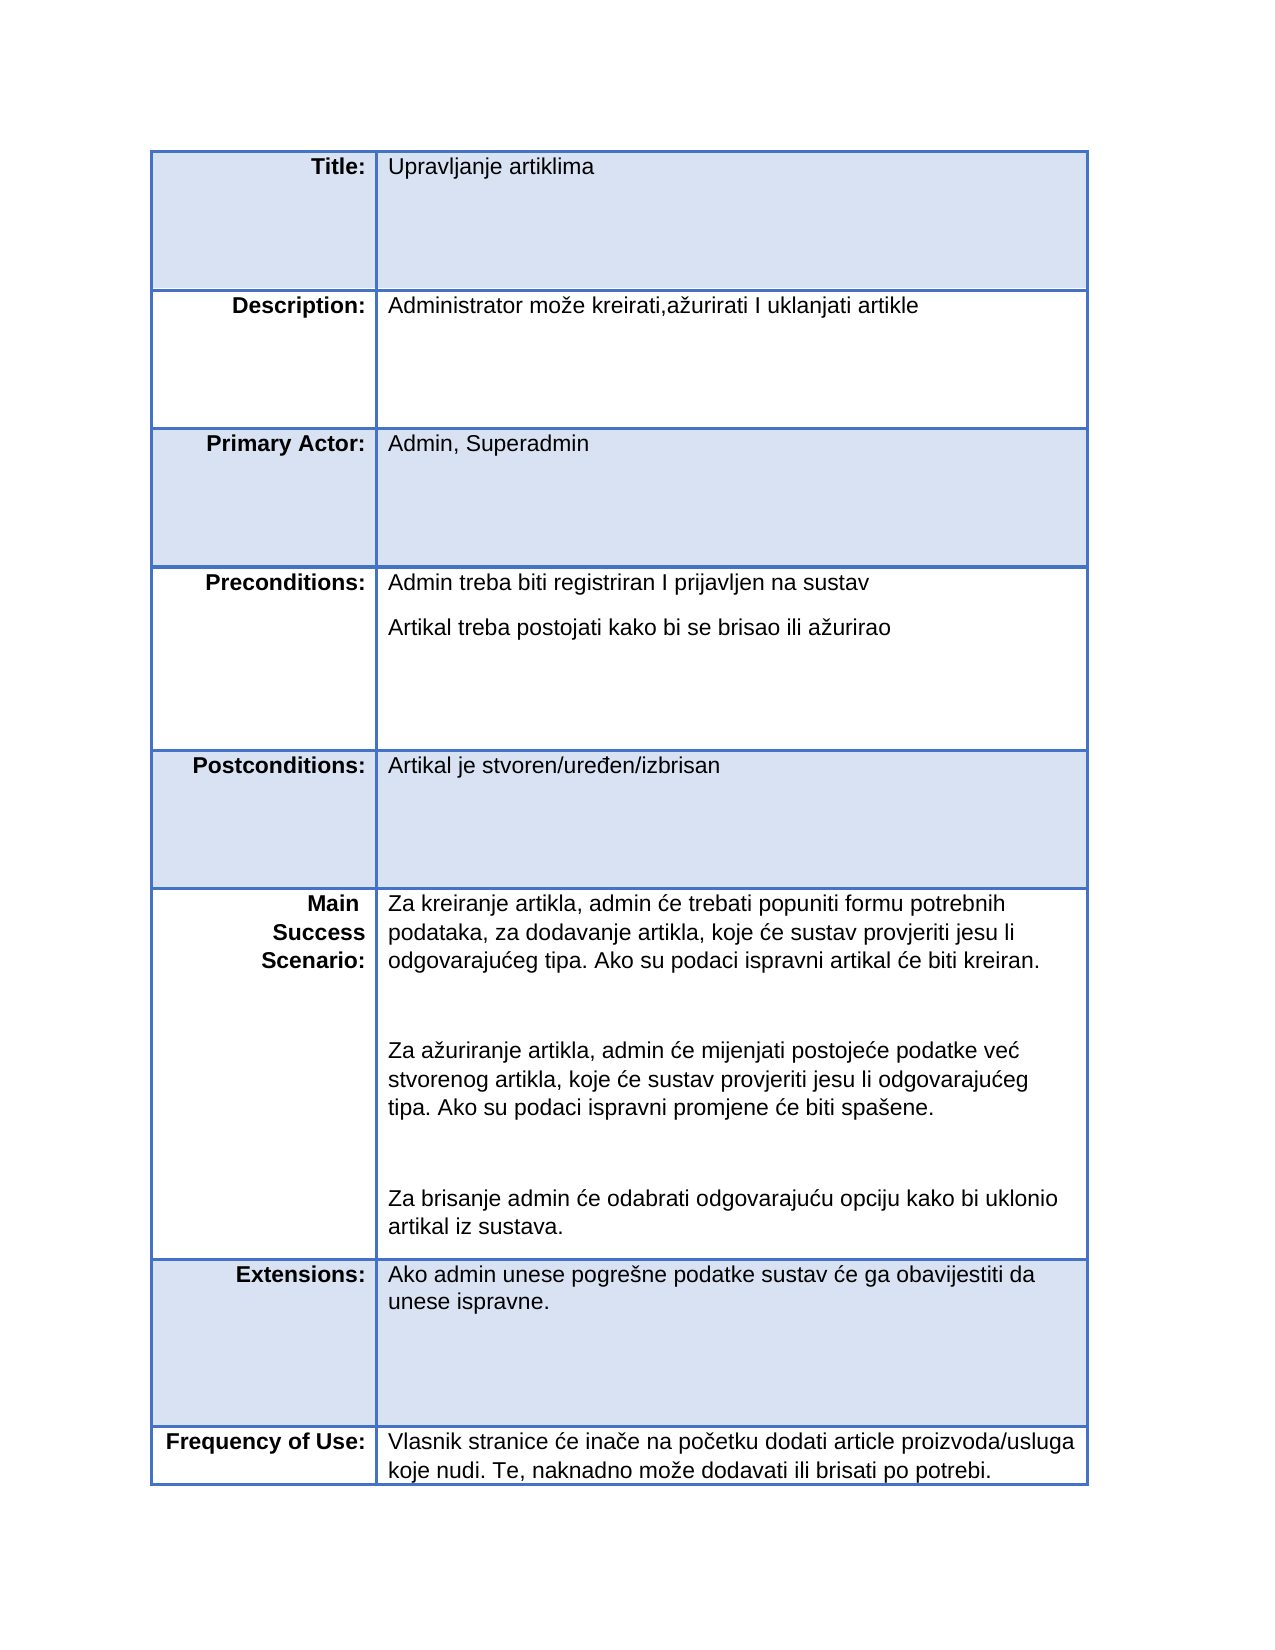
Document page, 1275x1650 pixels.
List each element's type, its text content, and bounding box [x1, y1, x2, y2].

table_cell Ako admin unese pogrešne podatke sustav će ga obavijestiti da unese ispravne. [378, 1261, 1086, 1425]
table_cell Admin treba biti registriran I prijavljen na sustav Artikal treba postojati kako bi se brisao ili ažurirao [378, 569, 1086, 749]
table_cell Admin, Superadmin [378, 430, 1086, 565]
table_cell Administrator može kreirati,ažurirati I uklanjati artikle [378, 292, 1086, 427]
table_cell Frequency of Use: [153, 1428, 375, 1483]
table_cell Main Success Scenario: [153, 890, 375, 1258]
table_cell Title: [153, 153, 375, 288]
table_cell Extensions: [153, 1261, 375, 1425]
table_cell Postconditions: [153, 752, 375, 887]
table_cell Upravljanje artiklima [378, 153, 1086, 288]
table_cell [378, 1428, 1086, 1483]
table_cell Artikal je stvoren/uređen/izbrisan [378, 752, 1086, 887]
table_cell Preconditions: [153, 569, 375, 749]
table_cell Za kreiranje artikla, admin će trebati popuniti formu potrebnih podataka, za dodavanje artikla, koje će sustav provjeriti jesu li odgovarajućeg tipa. Ako su podaci ispravni artikal će biti kreiran. Za ažuriranje artikla, admin će mijenjati postojeće podatke već stvorenog artikla, koje će sustav provjeriti jesu li odgovarajućeg tipa. Ako su podaci ispravni promjene će biti spašene. Za brisanje admin će odabrati odgovarajuću opciju kako bi uklonio artikal iz sustava. [378, 890, 1086, 1258]
table_cell Primary Actor: [153, 430, 375, 565]
table_cell Description: [153, 292, 375, 427]
